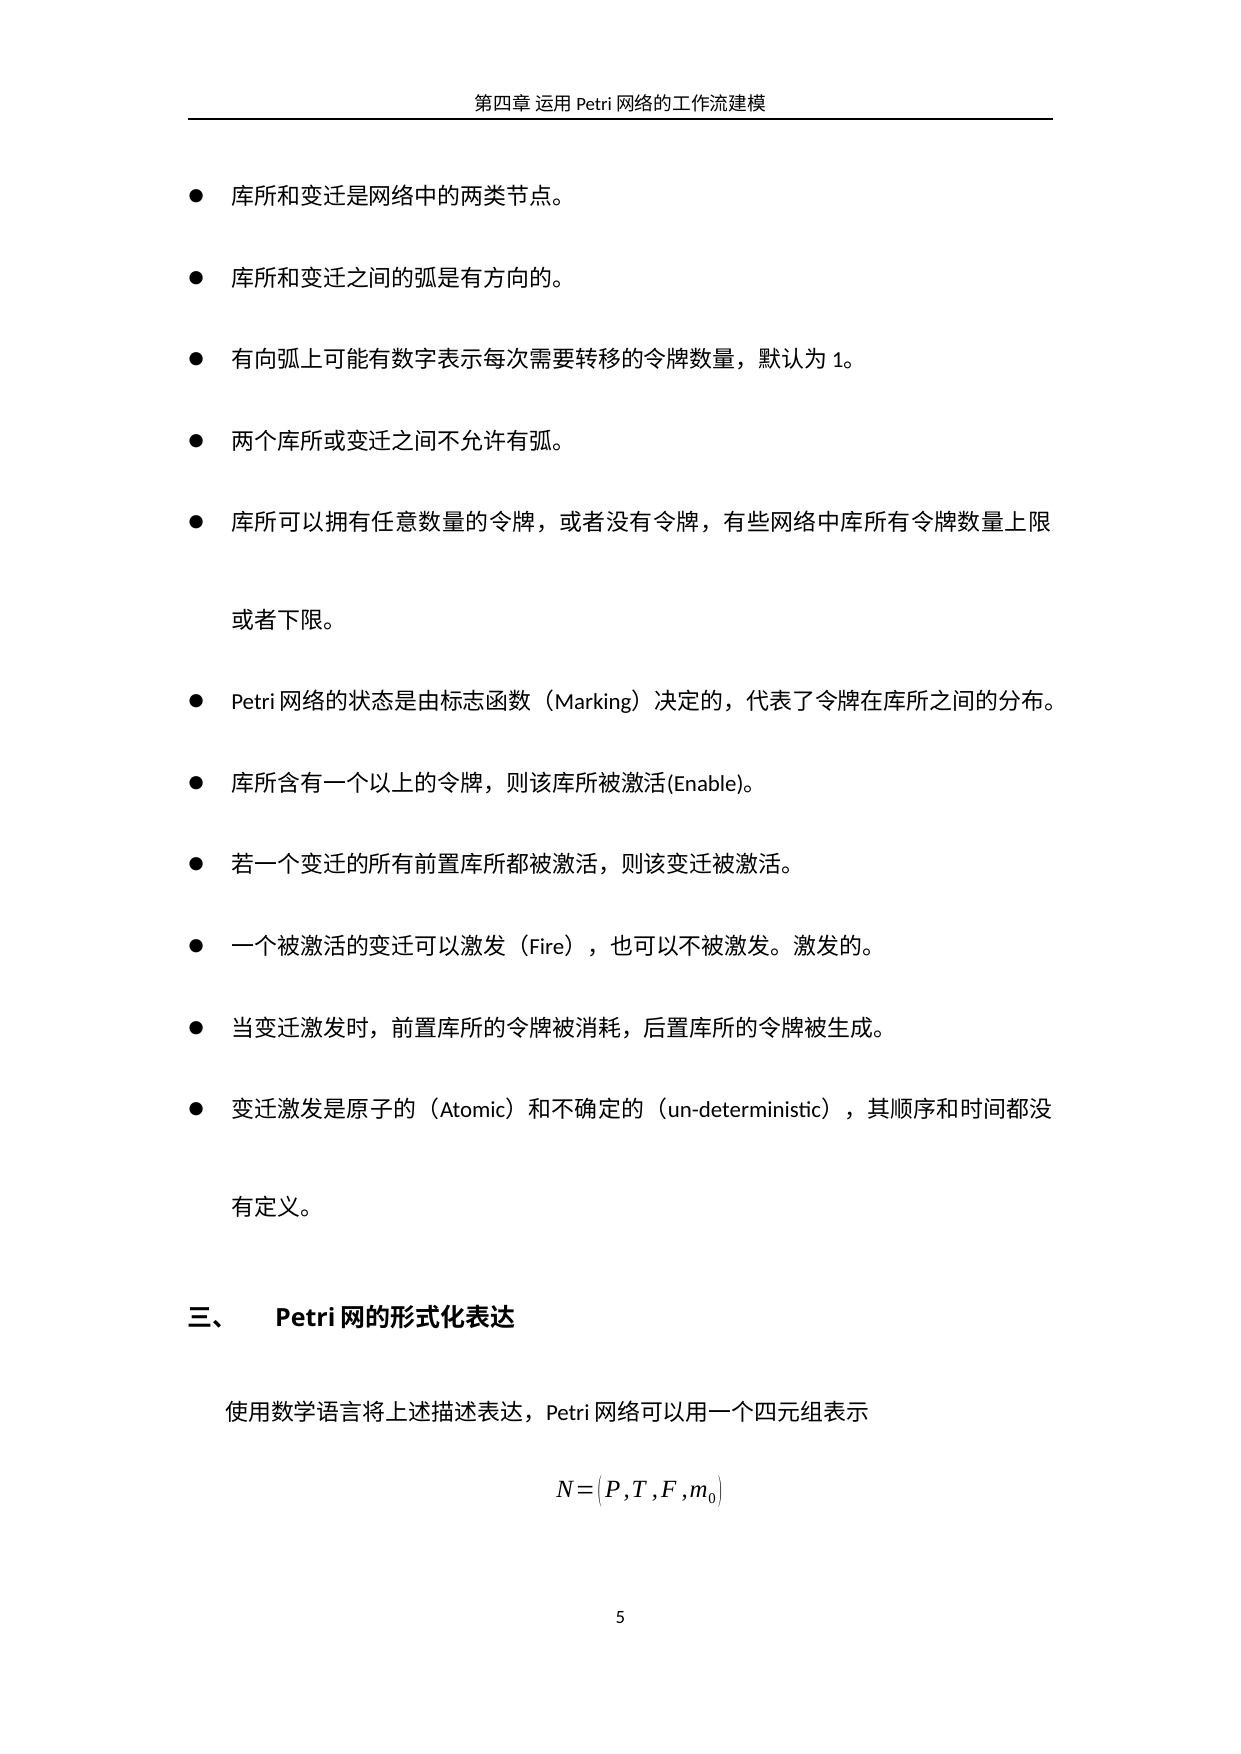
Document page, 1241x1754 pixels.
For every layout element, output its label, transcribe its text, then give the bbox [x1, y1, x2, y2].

list 有向弧上可能有数字表示每次需要转移的令牌数量，默认为1。 [187, 325, 1053, 390]
list 库所可以拥有任意数量的令牌，或者没有令牌，有些网络中库所有令牌数量上限或者下限。 [187, 488, 1053, 651]
list 若一个变迁的所有前置库所都被激活，则该变迁被激活。 [187, 830, 1053, 895]
list 一个被激活的变迁可以激发（Fire），也可以不被激发。激发的。 [187, 912, 1053, 977]
list 库所和变迁之间的弧是有方向的。 [187, 243, 1053, 308]
list 变迁激发是原子的（Atomic）和不确定的（un-deterministic），其顺序和时间都没有定义。 [187, 1075, 1053, 1238]
list 两个库所或变迁之间不允许有弧。 [187, 407, 1053, 472]
list 库所含有一个以上的令牌，则该库所被激活(Enable)。 [187, 749, 1053, 814]
list 库所和变迁是网络中的两类节点。 [187, 162, 1053, 227]
subtitle Petri网的形式化表达 [187, 1283, 1053, 1348]
text 使用数学语言将上述描述表达，Petri网络可以用一个四元组表示 [187, 1377, 1053, 1442]
list Petri网络的状态是由标志函数（Marking）决定的，代表了令牌在库所之间的分布。 [187, 667, 1053, 732]
list 当变迁激发时，前置库所的令牌被消耗，后置库所的令牌被生成。 [187, 993, 1053, 1058]
